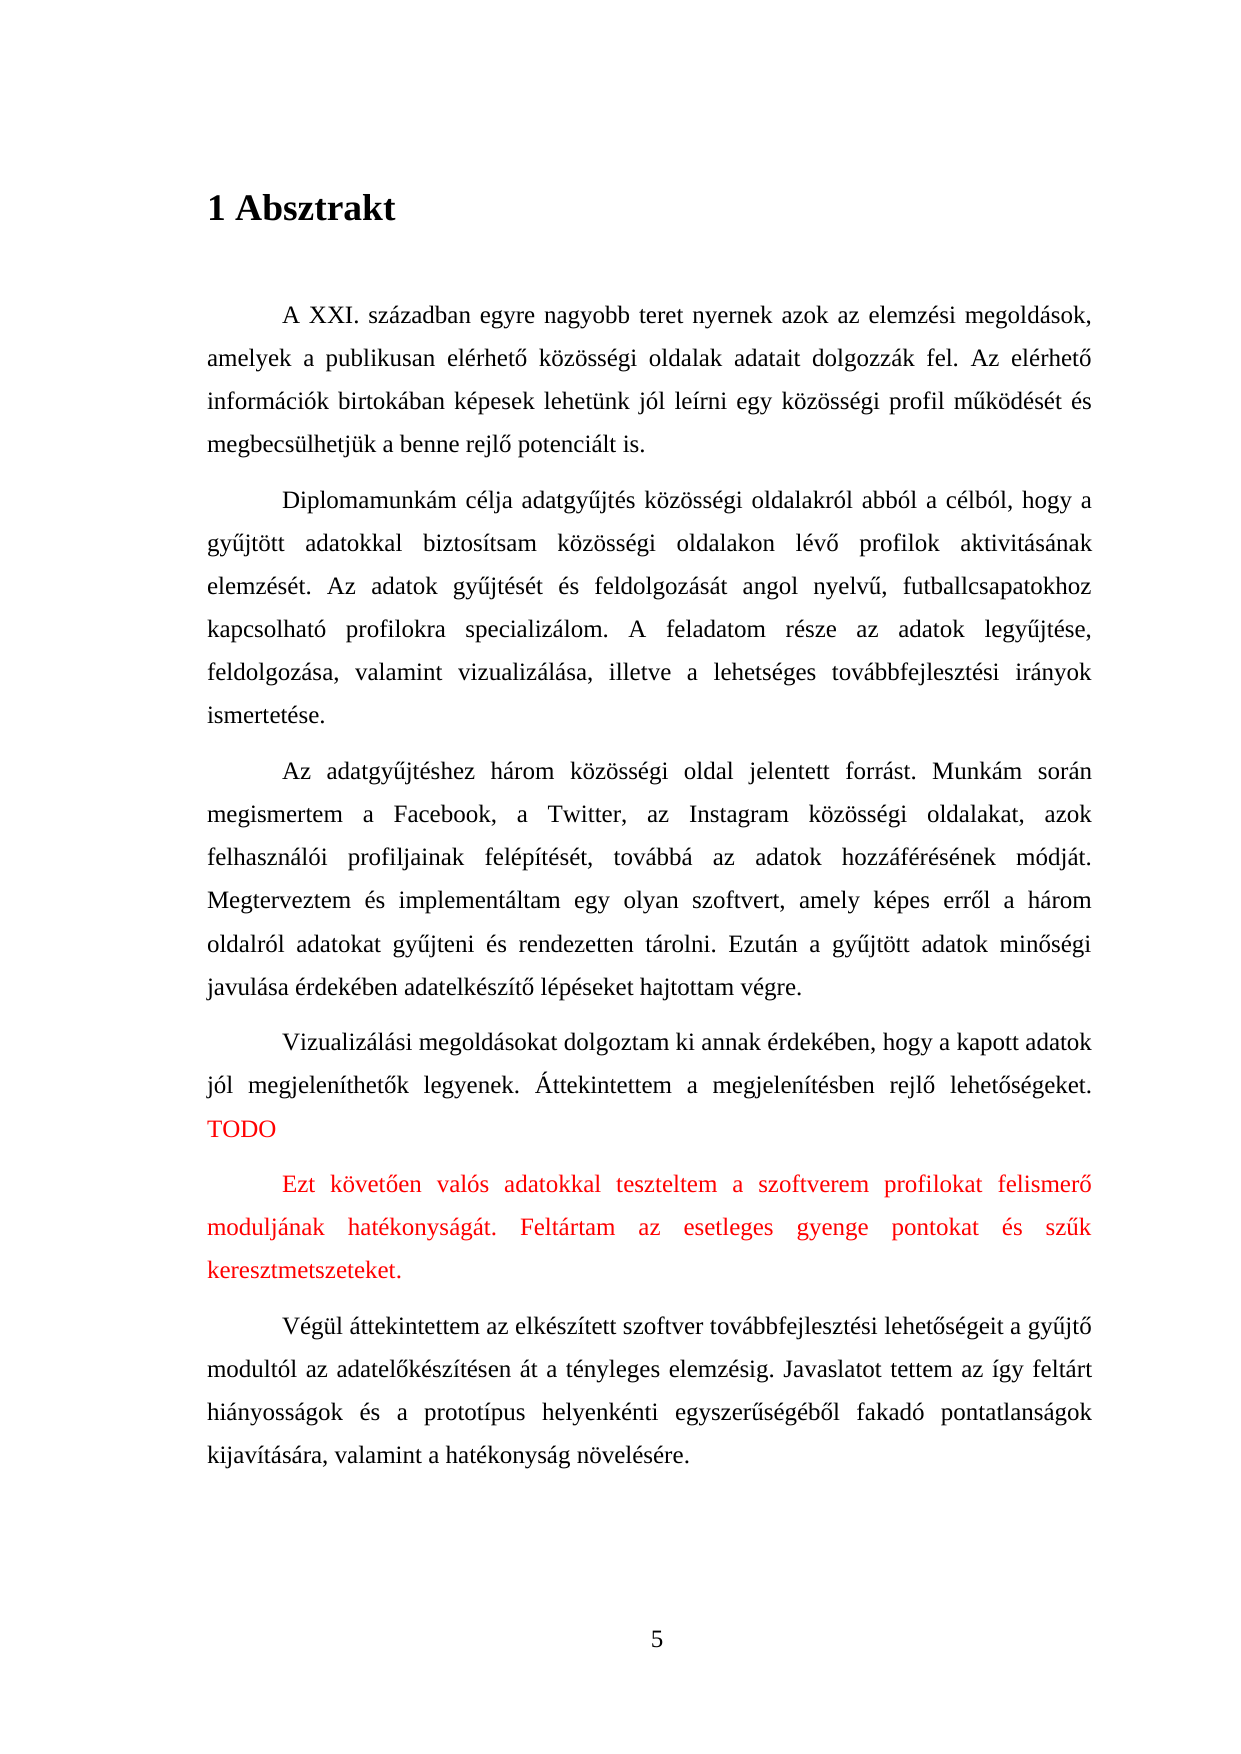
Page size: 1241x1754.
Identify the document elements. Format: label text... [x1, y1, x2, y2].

text Diplomamunkám célja adatgyűjtés közösségi oldalakról abból a célból, hogy a gyűjtött adatokkal biztosítsam közösségi oldalakon lévő profilok aktivitásának elemzését. Az adatok gyűjtését és feldolgozását angol nyelvű, futballcsapatokhoz kapcsolható profilokra specializálom. A feladatom része az adatok legyűjtése, feldolgozása, valamint vizualizálása, illetve a lehetséges továbbfejlesztési irányok ismertetése. [207, 485, 1092, 729]
text Az adatgyűjtéshez három közösségi oldal jelentett forrást. Munkám során megismertem a Facebook, a Twitter, az Instagram közösségi oldalakat, azok felhasználói profiljainak felépítését, továbbá az adatok hozzáférésének módját. Megterveztem és implementáltam egy olyan szoftvert, amely képes erről a három oldalról adatokat gyűjteni és rendezetten tárolni. Ezután a gyűjtött adatok minőségi javulása érdekében adatelkészítő lépéseket hajtottam végre. [207, 756, 1092, 1001]
text A XXI. században egyre nagyobb teret nyernek azok az elemzési megoldások, amelyek a publikusan elérhető közösségi oldalak adatait dolgozzák fel. Az elérhető információk birtokában képesek lehetünk jól leírni egy közösségi profil működését és megbecsülhetjük a benne rejlő potenciált is. [207, 300, 1092, 458]
text Ezt követően valós adatokkal teszteltem a szoftverem profilokat felismerő moduljának hatékonyságát. Feltártam az esetleges gyenge pontokat és szűk keresztmetszeteket. [207, 1169, 1092, 1284]
subtitle Absztrakt [207, 185, 1092, 228]
text Vizualizálási megoldásokat dolgoztam ki annak érdekében, hogy a kapott adatok jól megjeleníthetők legyenek. Áttekintettem a megjelenítésben rejlő lehetőségeket. TODO [207, 1027, 1092, 1142]
text Végül áttekintettem az elkészített szoftver továbbfejlesztési lehetőségeit a gyűjtő modultól az adatelőkészítésen át a tényleges elemzésig. Javaslatot tettem az így feltárt hiányosságok és a prototípus helyenkénti egyszerűségéből fakadó pontatlanságok kijavítására, valamint a hatékonyság növelésére. [207, 1311, 1092, 1469]
